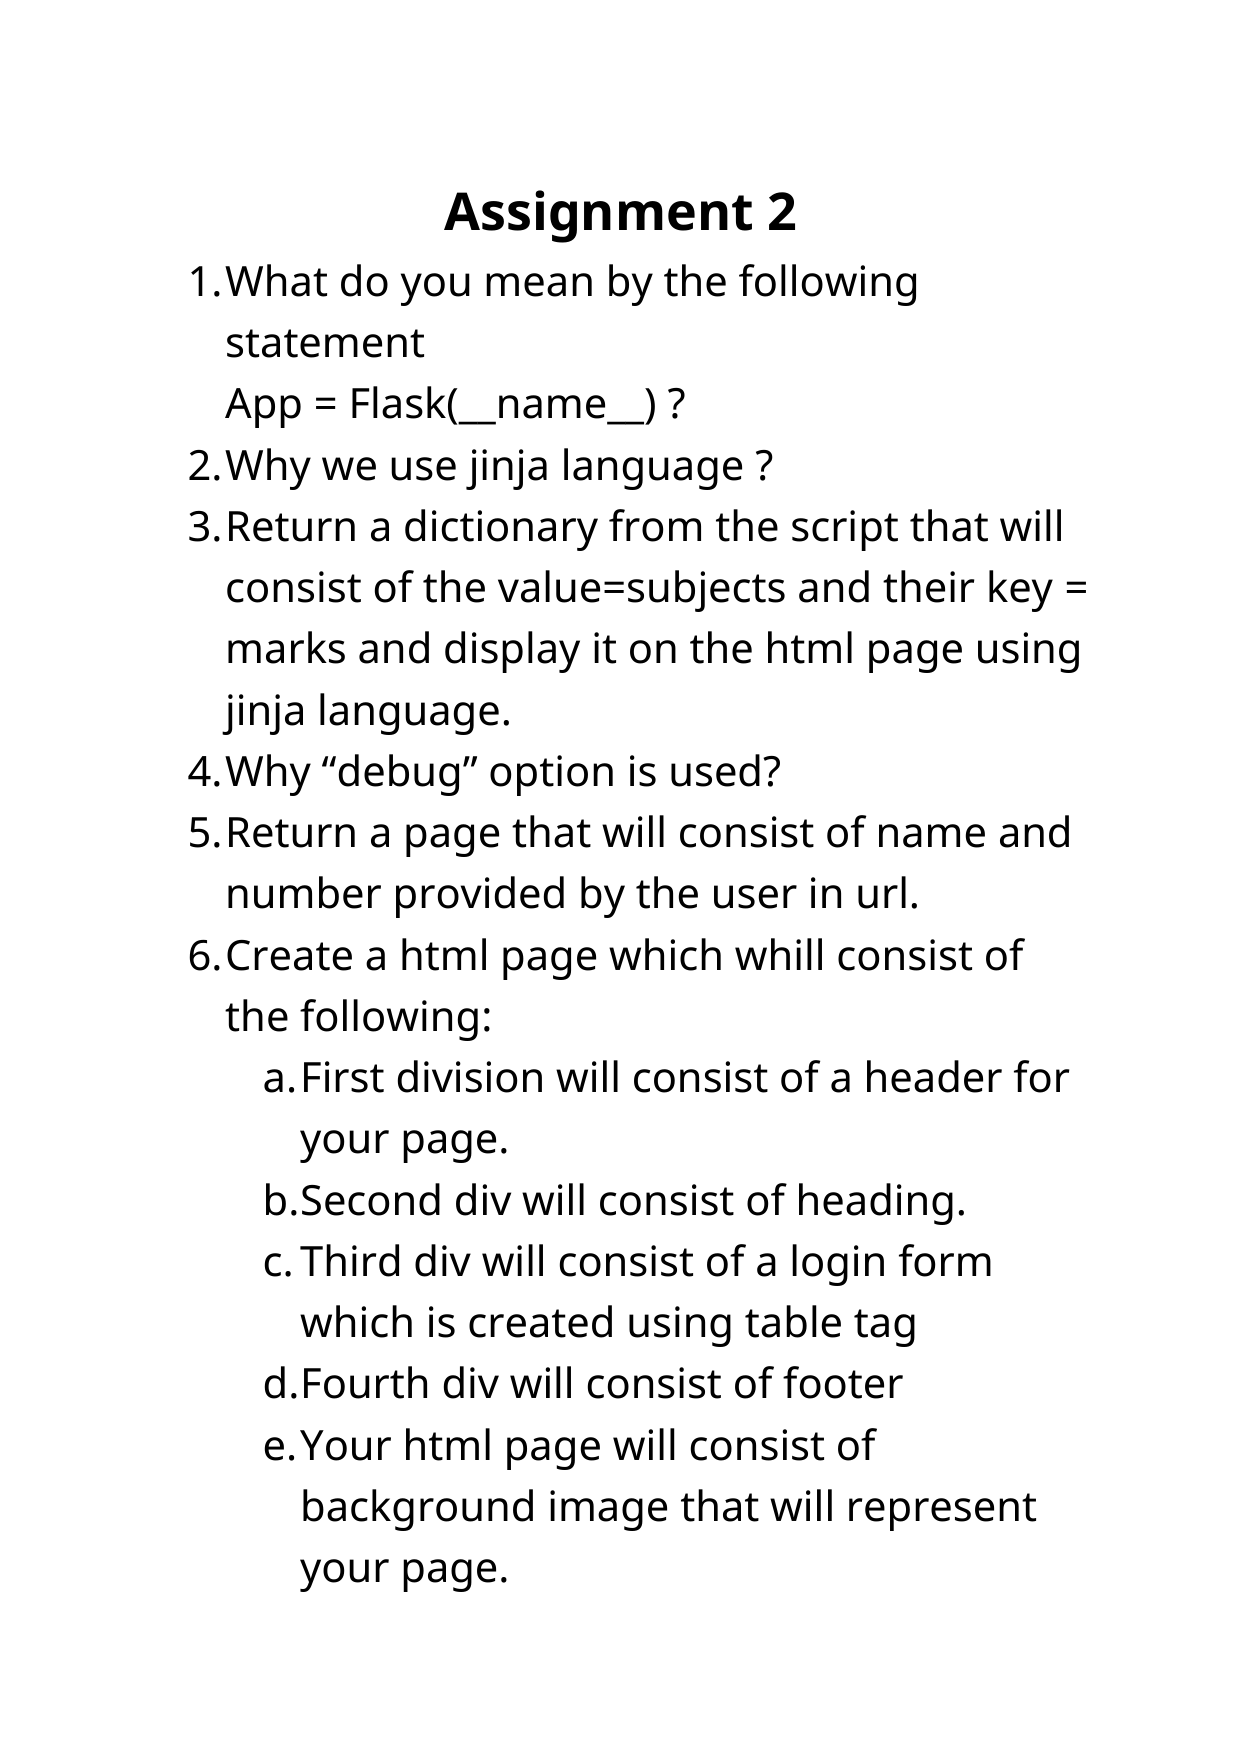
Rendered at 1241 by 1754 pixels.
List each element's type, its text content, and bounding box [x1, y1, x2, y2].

list Fourth div will consist of footer [262, 1354, 1090, 1411]
subtitle Assignment 2 [150, 175, 1090, 246]
list Return a page that will consist of name and number provided by the user in url. [187, 803, 1090, 921]
list App = Flask(__name__) ? [225, 374, 1090, 431]
list Return a dictionary from the script that will consist of the value=subjects and their key = marks and display it on the html page using jinja language. [187, 497, 1090, 737]
list Create a html page which whill consist of the following: [187, 925, 1090, 1043]
list Third div will consist of a login form which is created using table tag [262, 1232, 1090, 1349]
list First division will consist of a header for your page. [262, 1048, 1090, 1166]
list Why “debug” option is used? [187, 742, 1090, 798]
list What do you mean by the following statement [187, 252, 1090, 369]
list Your html page will consist of background image that will represent your page. [262, 1415, 1090, 1594]
list Why we use jinja language ? [187, 435, 1090, 492]
list Second div will consist of heading. [262, 1170, 1090, 1227]
